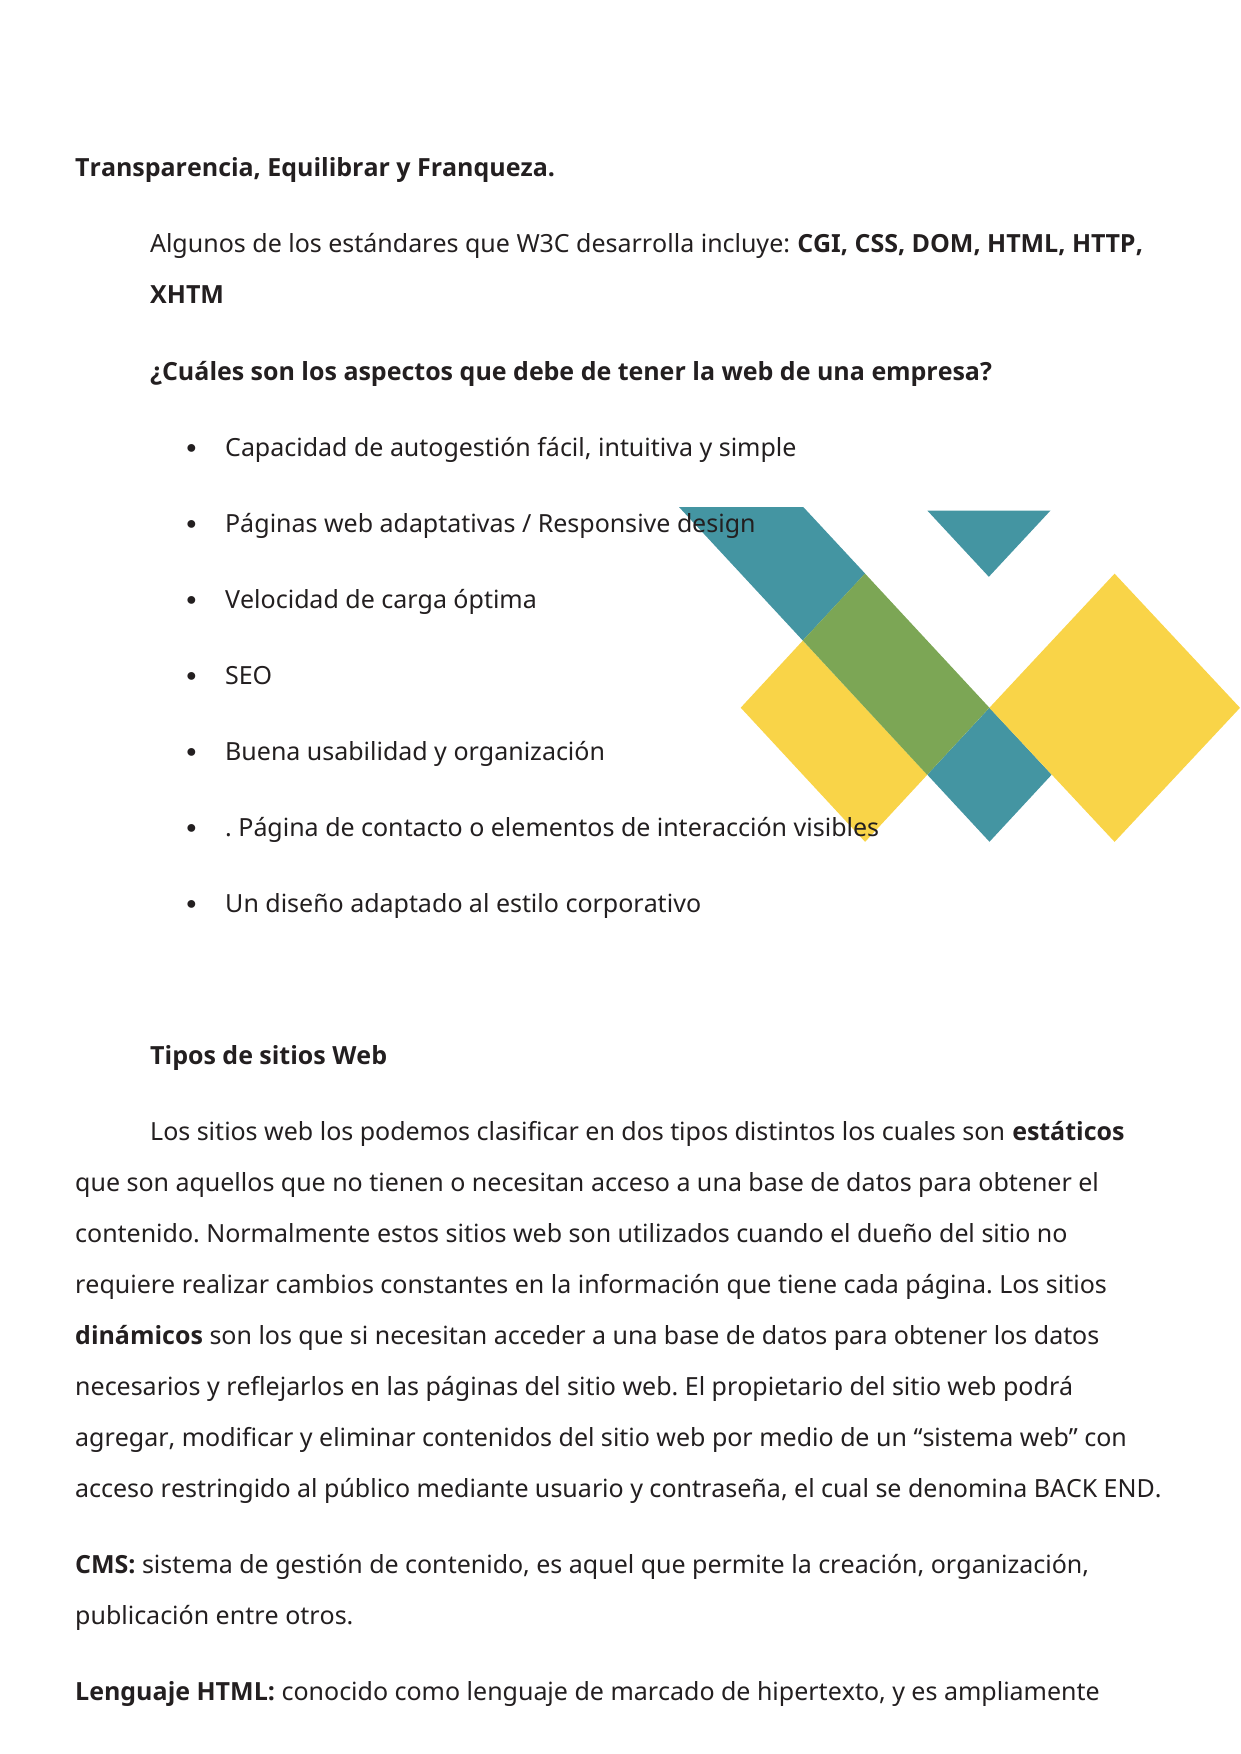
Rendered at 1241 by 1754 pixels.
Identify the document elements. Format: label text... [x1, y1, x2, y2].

list Páginas web adaptativas / Responsive design [187, 505, 1164, 539]
list . Página de contacto o elementos de interacción visibles [187, 809, 1164, 843]
list Buena usabilidad y organización [187, 733, 1164, 767]
list Velocidad de carga óptima [187, 581, 1164, 615]
list Algunos de los estándares que W3C desarrolla incluye: CGI, CSS, DOM, HTML, HTTP, XHTM [150, 226, 1164, 311]
list SEO [187, 657, 1164, 691]
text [75, 1674, 1164, 1708]
text Tipos de sitios Web [75, 1037, 1164, 1072]
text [75, 150, 1164, 184]
list Un diseño adaptado al estilo corporativo [187, 885, 1164, 919]
list ¿Cuáles son los aspectos que debe de tener la web de una empresa? [150, 353, 1164, 387]
text Los sitios web los podemos clasificar en dos tipos distintos los cuales son estáticos que son aquellos que no tienen o necesitan acceso a una base de datos para obtener el contenido. Normalmente estos sitios web son utilizados cuando el dueño del sitio no requiere realizar cambios constantes en la información que tiene cada página. Los sitios dinámicos son los que si necesitan acceder a una base de datos para obtener los datos necesarios y reflejarlos en las páginas del sitio web. El propietario del sitio web podrá agregar, modificar y eliminar contenidos del sitio web por medio de un “sistema web” con acceso restringido al público mediante usuario y contraseña, el cual se denomina BACK END. [75, 1113, 1164, 1505]
text CMS: sistema de gestión de contenido, es aquel que permite la creación, organización, publicación entre otros. [75, 1547, 1164, 1632]
list Capacidad de autogestión fácil, intuitiva y simple [187, 429, 1164, 463]
